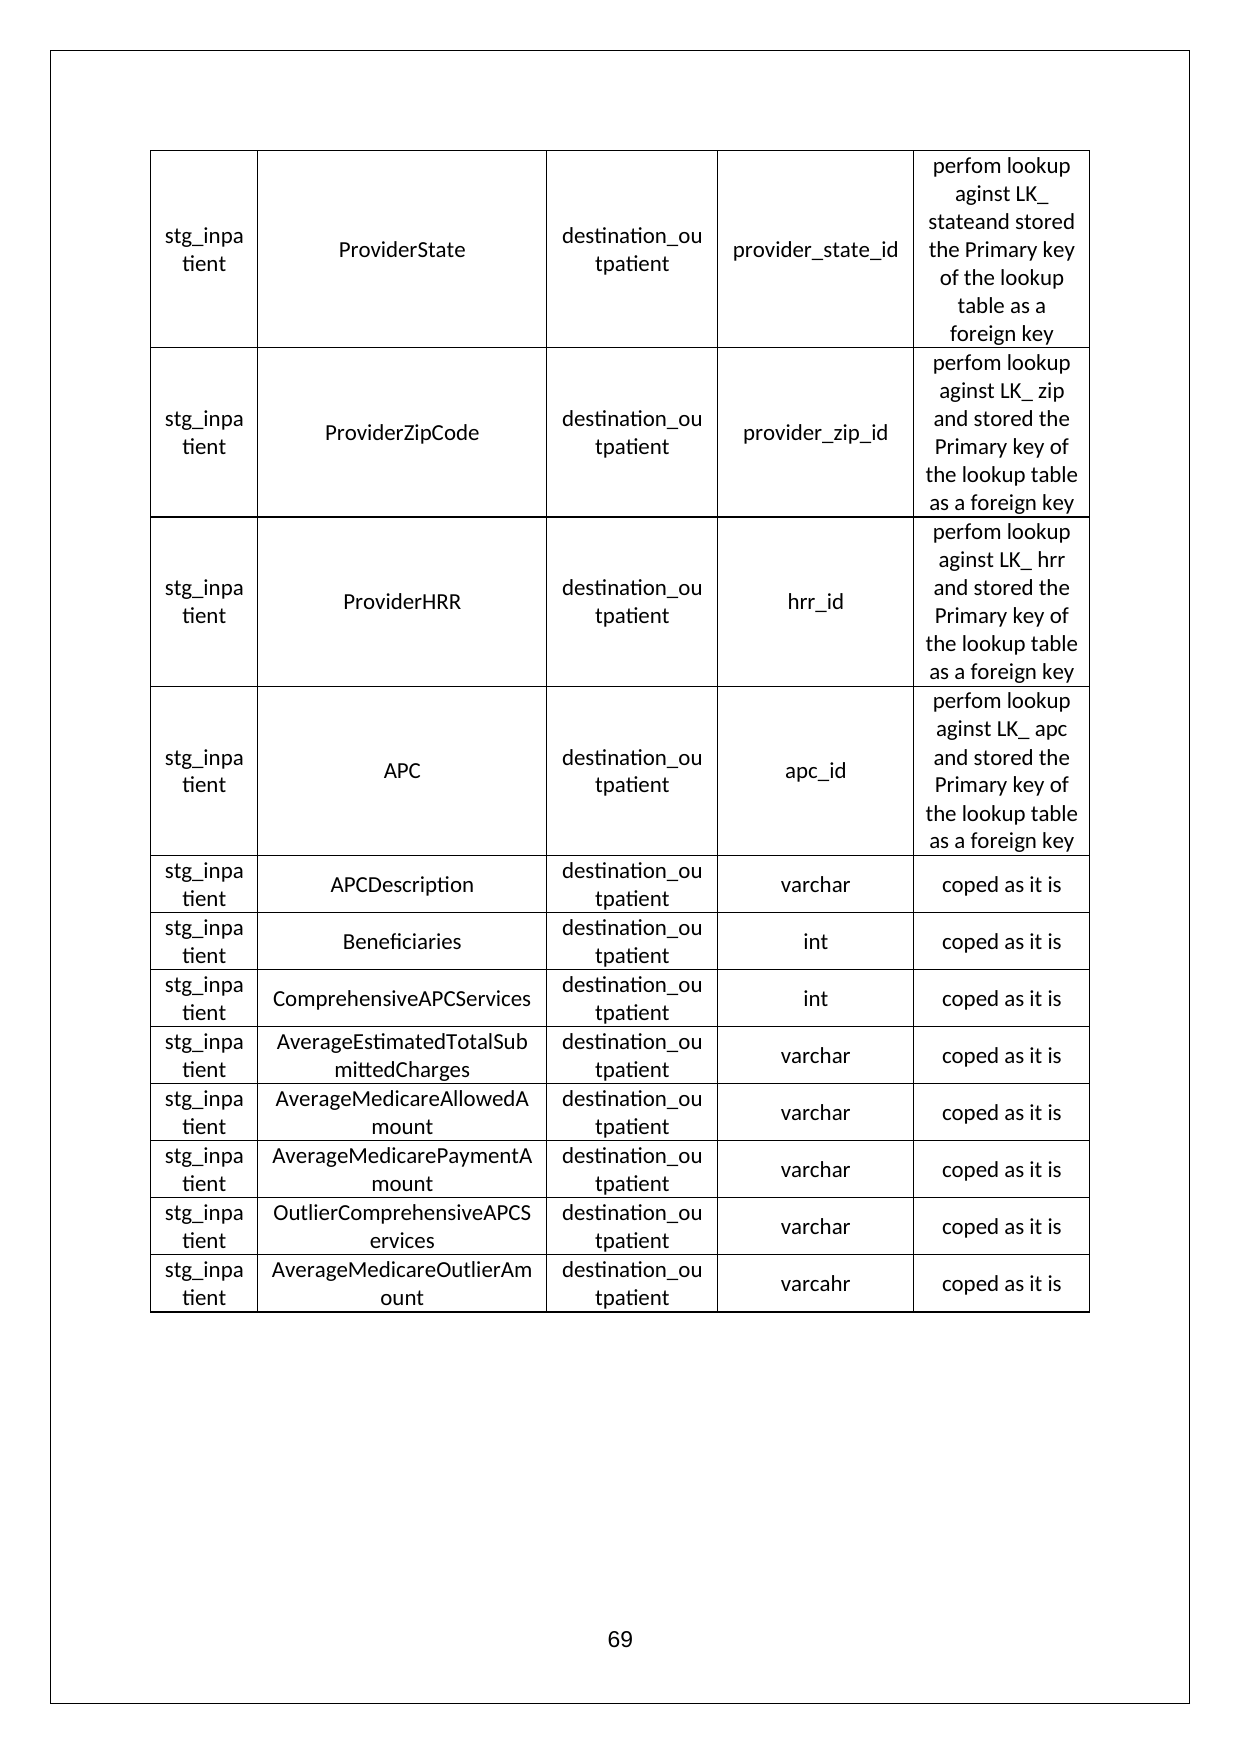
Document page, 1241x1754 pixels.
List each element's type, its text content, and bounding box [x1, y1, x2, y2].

table_cell ComprehensiveAPCServices [258, 970, 546, 1026]
table_cell stg_inpatient [151, 970, 257, 1026]
table_cell int [718, 970, 913, 1026]
table_cell stg_inpatient [151, 348, 257, 516]
table_cell stg_inpatient [151, 1027, 257, 1083]
table_cell destination_outpatient [547, 970, 717, 1026]
table_cell provider_zip_id [718, 348, 913, 516]
table_cell APC [258, 687, 546, 855]
table_cell ProviderState [258, 151, 546, 347]
table_cell AverageEstimatedTotalSubmittedCharges [258, 1027, 546, 1083]
table_cell stg_inpatient [151, 856, 257, 912]
table_cell perfom lookup aginst LK_ apc and stored the Primary key of the lookup table as a foreign key [914, 687, 1089, 855]
table_cell ProviderHRR [258, 518, 546, 686]
table_cell destination_outpatient [547, 1255, 717, 1311]
table_cell coped as it is [914, 1255, 1089, 1311]
table_cell coped as it is [914, 970, 1089, 1026]
table_cell perfom lookup aginst LK_ stateand stored the Primary key of the lookup table as a foreign key [914, 151, 1089, 347]
table_cell varchar [718, 1141, 913, 1197]
table_cell AverageMedicarePaymentAmount [258, 1141, 546, 1197]
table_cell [547, 151, 717, 347]
table_cell int [718, 913, 913, 969]
table_cell perfom lookup aginst LK_ hrr and stored the Primary key of the lookup table as a foreign key [914, 518, 1089, 686]
table_cell coped as it is [914, 856, 1089, 912]
table_cell coped as it is [914, 1198, 1089, 1254]
table_cell stg_inpatient [151, 687, 257, 855]
table_cell destination_outpatient [547, 348, 717, 516]
table_cell stg_inpatient [151, 913, 257, 969]
table_cell hrr_id [718, 518, 913, 686]
table_cell stg_inpatient [151, 1084, 257, 1140]
table_cell coped as it is [914, 913, 1089, 969]
table_cell varcahr [718, 1255, 913, 1311]
table_cell coped as it is [914, 1084, 1089, 1140]
table_cell destination_outpatient [547, 913, 717, 969]
table_cell stg_inpatient [151, 1198, 257, 1254]
table_cell destination_outpatient [547, 518, 717, 686]
table_cell provider_state_id [718, 151, 913, 347]
table_cell stg_inpatient [151, 1255, 257, 1311]
table_cell perfom lookup aginst LK_ zip and stored the Primary key of the lookup table as a foreign key [914, 348, 1089, 516]
table_cell destination_outpatient [547, 1084, 717, 1140]
table_cell OutlierComprehensiveAPCServices [258, 1198, 546, 1254]
table_cell ProviderZipCode [258, 348, 546, 516]
table_cell varchar [718, 1084, 913, 1140]
table_cell destination_outpatient [547, 1141, 717, 1197]
table_cell Beneficiaries [258, 913, 546, 969]
table_cell varchar [718, 1198, 913, 1254]
table_cell destination_outpatient [547, 1027, 717, 1083]
table_cell varchar [718, 1027, 913, 1083]
table_cell AverageMedicareAllowedAmount [258, 1084, 546, 1140]
table_cell stg_inpatient [151, 1141, 257, 1197]
table_cell coped as it is [914, 1027, 1089, 1083]
table_cell destination_outpatient [547, 856, 717, 912]
table_cell varchar [718, 856, 913, 912]
table_cell coped as it is [914, 1141, 1089, 1197]
table_cell apc_id [718, 687, 913, 855]
table_cell stg_inpatient [151, 151, 257, 347]
table_cell APCDescription [258, 856, 546, 912]
table_cell destination_outpatient [547, 687, 717, 855]
table_cell destination_outpatient [547, 1198, 717, 1254]
table_cell AverageMedicareOutlierAmount [258, 1255, 546, 1311]
table_cell stg_inpatient [151, 518, 257, 686]
